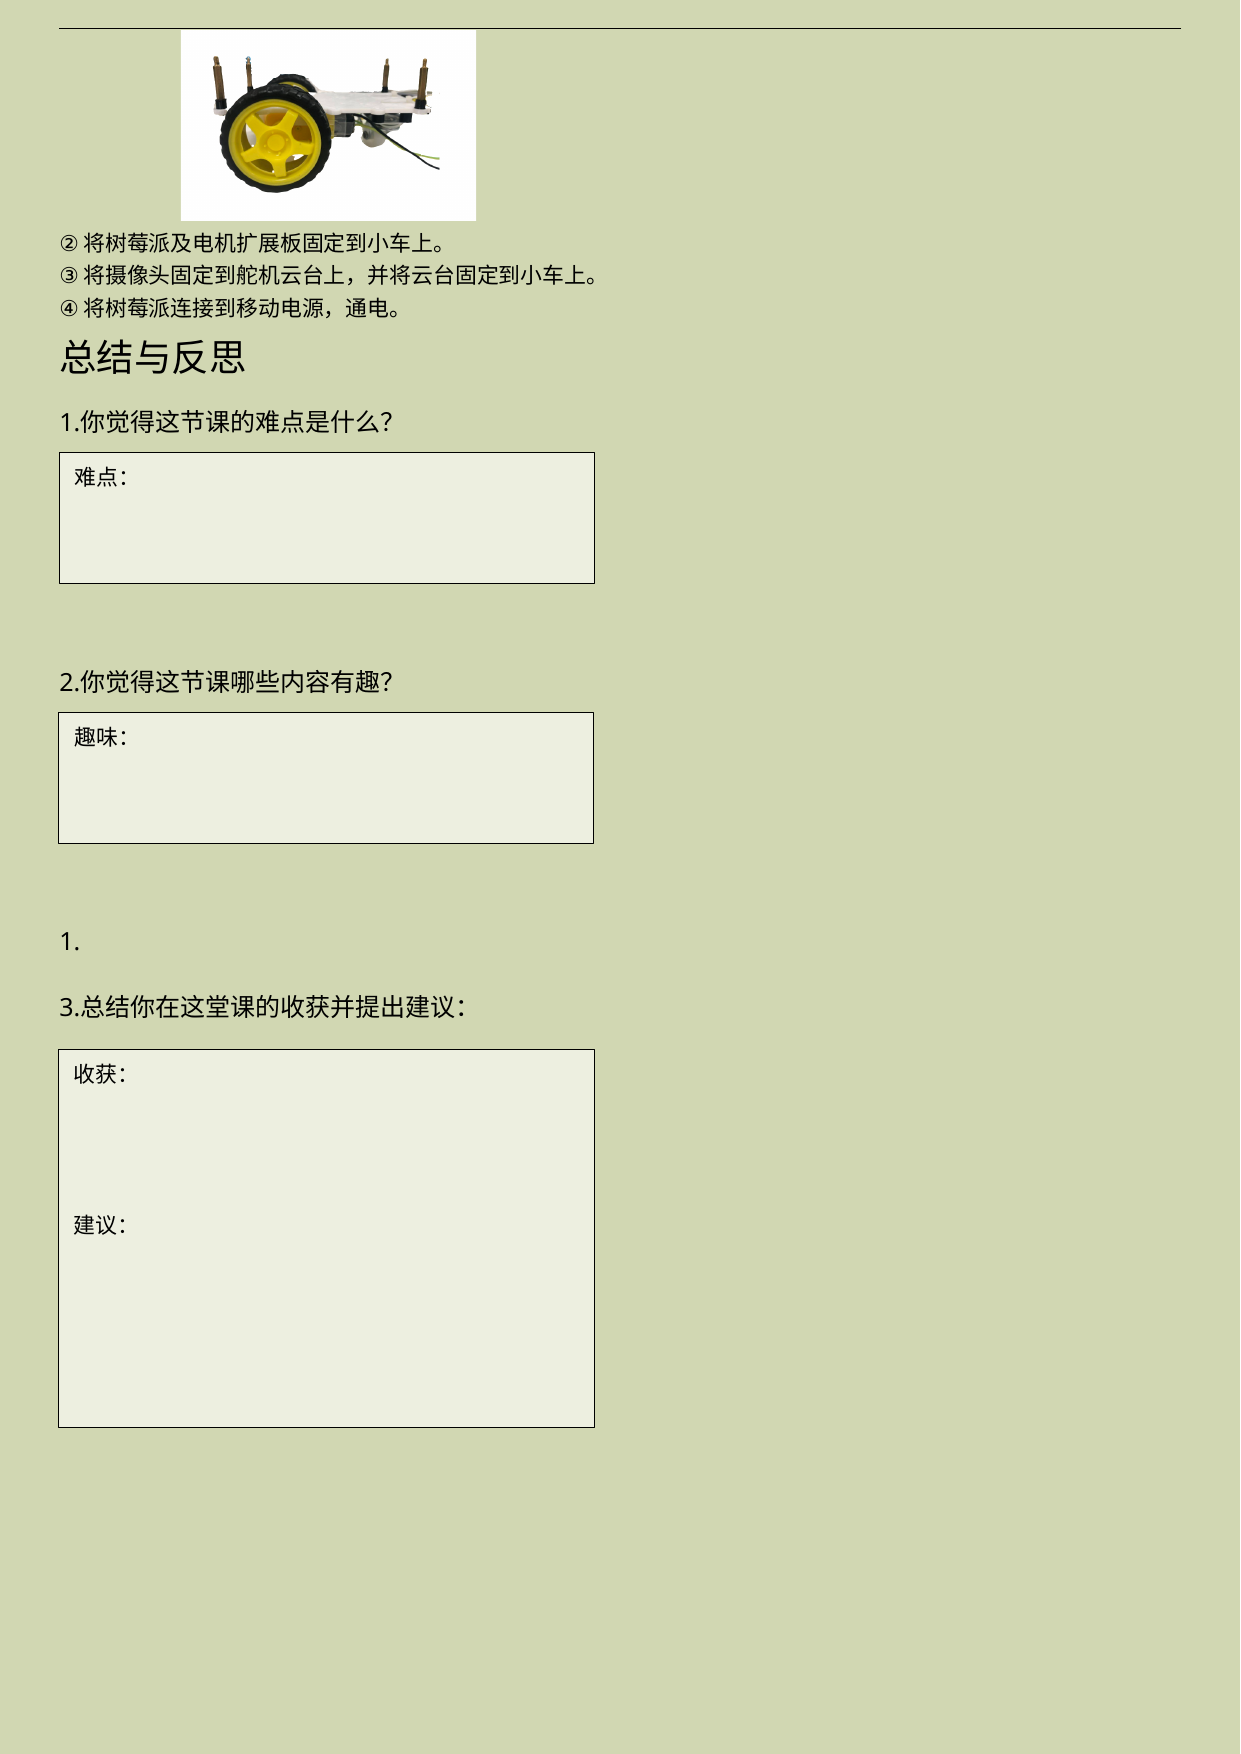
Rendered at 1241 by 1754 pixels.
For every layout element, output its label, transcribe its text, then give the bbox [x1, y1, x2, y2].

text ③将摄像头固定到舵机云台上，并将云台固定到小车上。 [59, 258, 598, 290]
text 3.总结你在这堂课的收获并提出建议： [59, 973, 598, 1038]
text 2.你觉得这节课哪些内容有趣？ [59, 648, 598, 713]
text 总结与反思 [59, 323, 598, 388]
picture [180, 30, 477, 221]
text ④将树莓派连接到移动电源，通电。 [59, 290, 598, 323]
text 1.你觉得这节课的难点是什么？ [59, 388, 598, 453]
text ②将树莓派及电机扩展板固定到小车上。 [59, 225, 598, 258]
